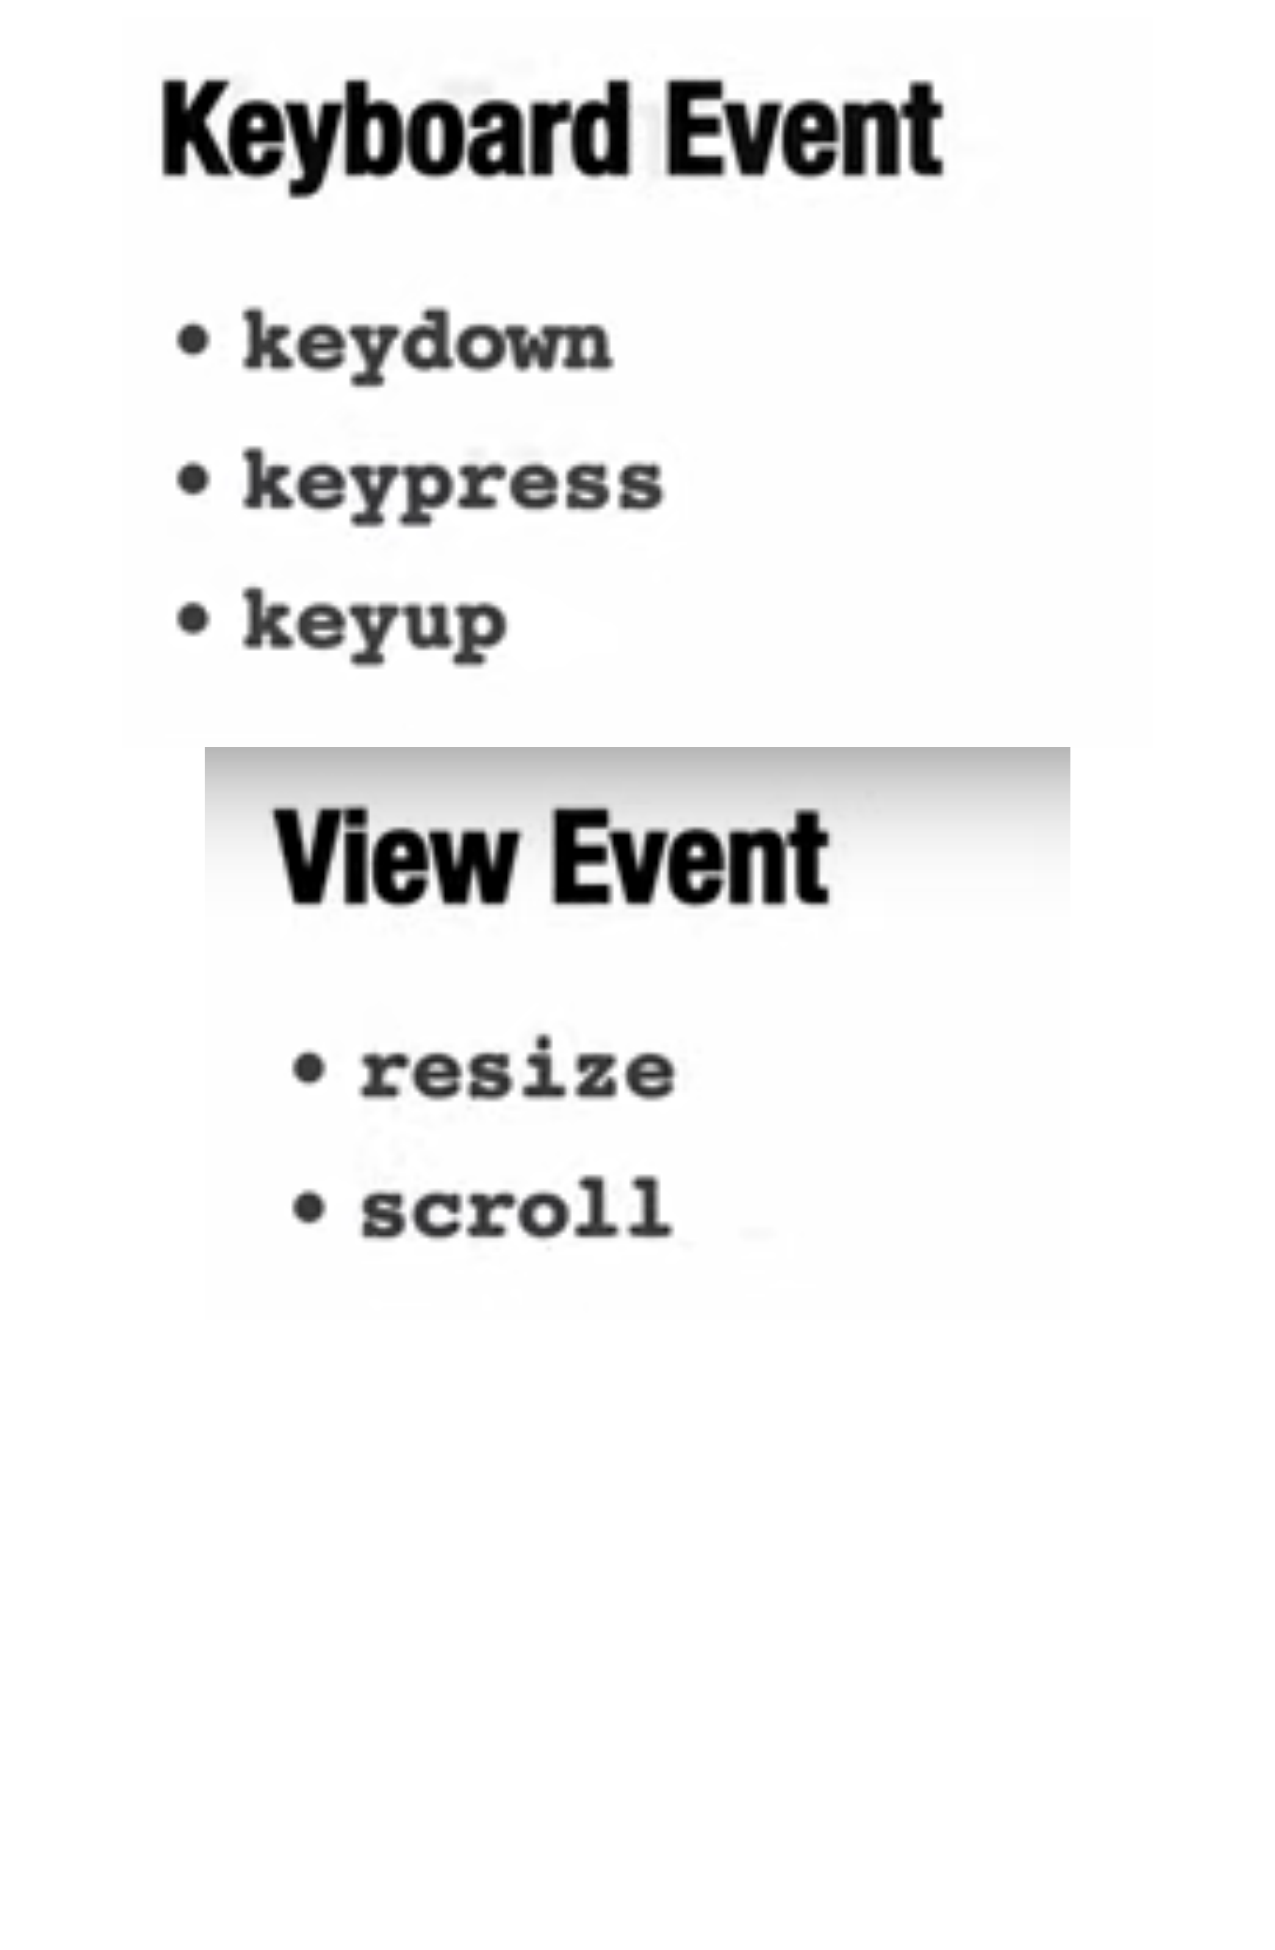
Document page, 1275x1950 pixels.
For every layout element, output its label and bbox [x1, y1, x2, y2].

picture [121, 17, 1154, 1320]
